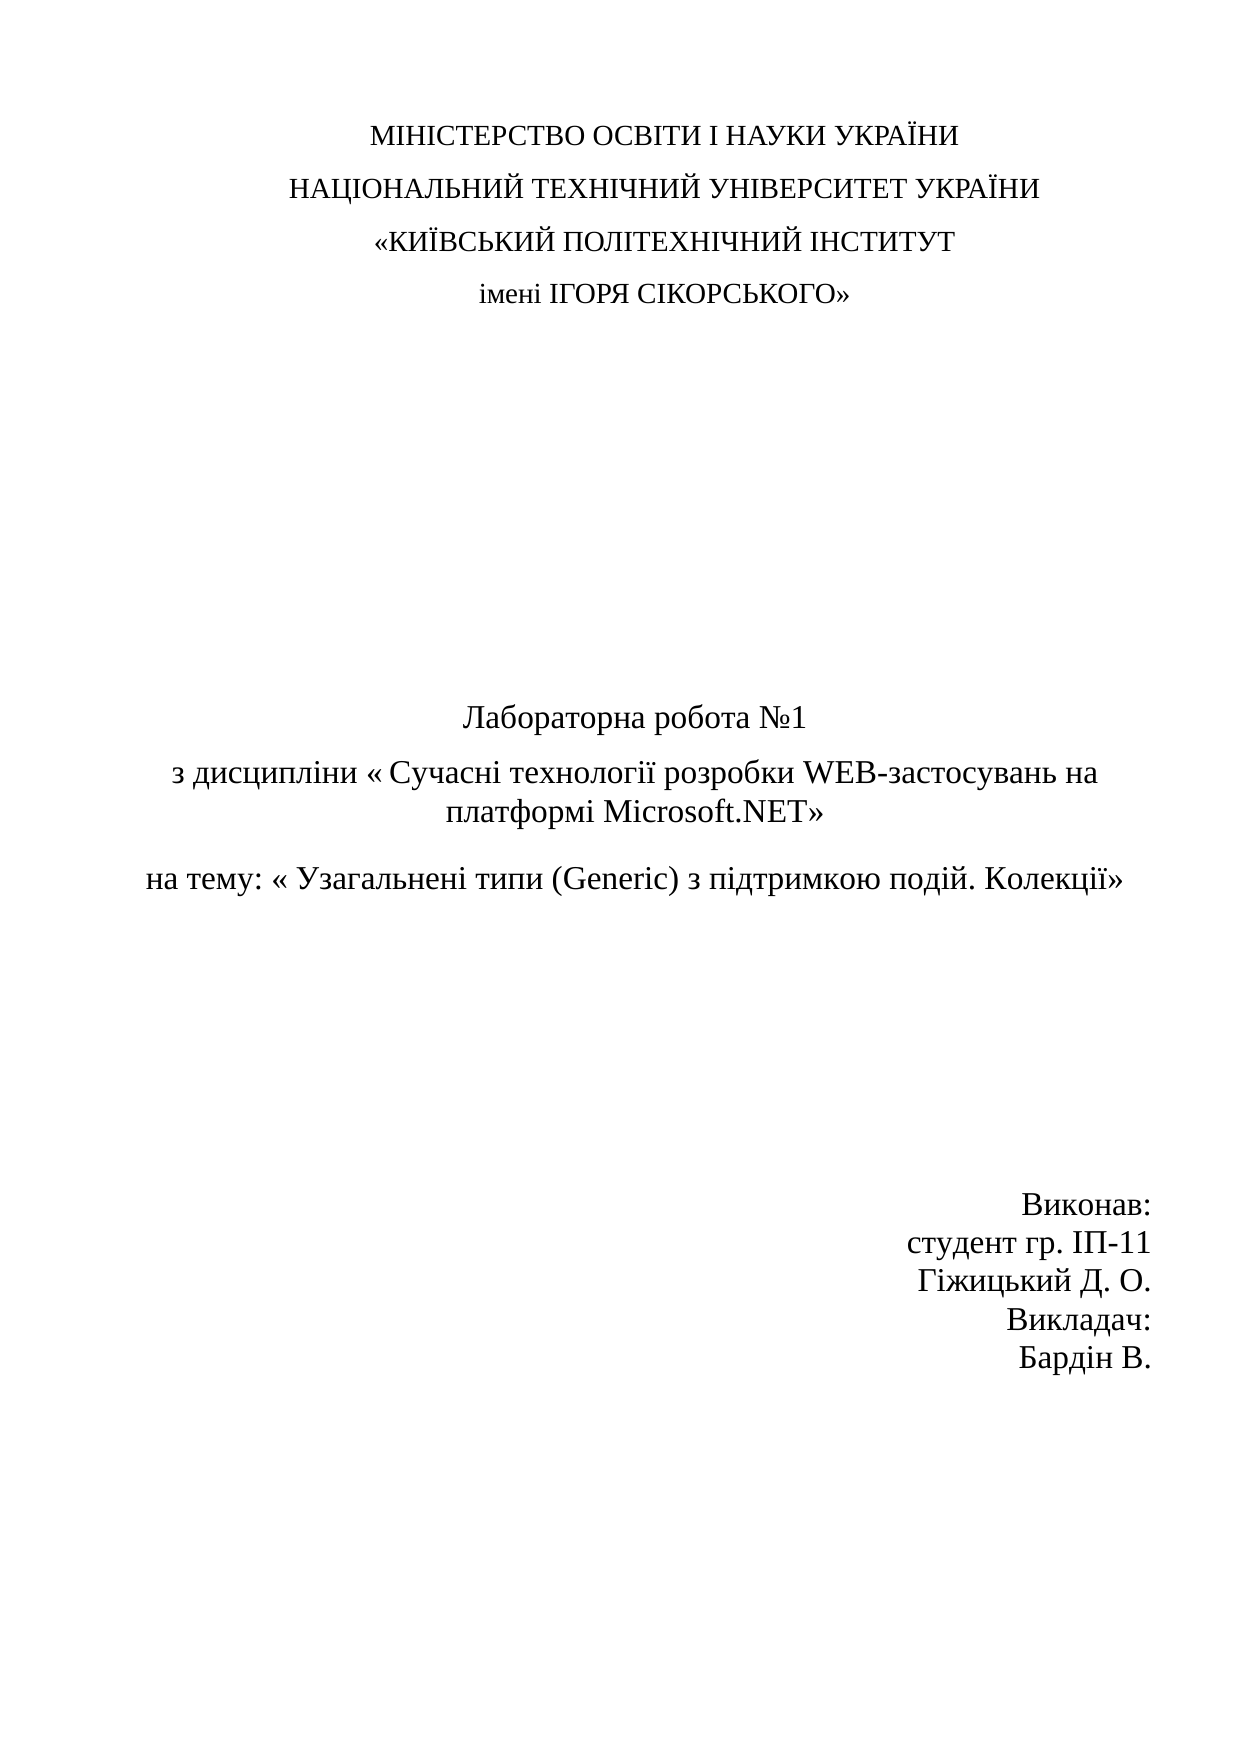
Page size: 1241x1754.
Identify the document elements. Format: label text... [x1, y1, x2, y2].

text Виконав: [118, 1184, 1152, 1222]
text на тему: « Узагальнені типи (Generic) з підтримкою подій. Колекції» [118, 858, 1152, 897]
text МІНІСТЕРСТВО ОСВІТИ І НАУКИ УКРАЇНИ [177, 118, 1152, 152]
text «КИЇВСЬКИЙ ПОЛІТЕХНІЧНИЙ ІНСТИТУТ [177, 224, 1152, 257]
text з дисципліни « Сучасні технології розробки WEB-застосувань на платформі Microsoft.NET» [118, 753, 1152, 829]
text Викладач: [118, 1299, 1152, 1337]
text НАЦІОНАЛЬНИЙ ТЕХНІЧНИЙ УНІВЕРСИТЕТ УКРАЇНИ [177, 171, 1152, 204]
text Гіжицький Д. О. [118, 1261, 1152, 1299]
text Лабораторна робота №1 [118, 698, 1152, 736]
text Бардін В. [118, 1337, 1152, 1376]
text імені ІГОРЯ СІКОРСЬКОГО» [177, 277, 1152, 310]
text студент гр. ІП-11 [118, 1222, 1152, 1261]
